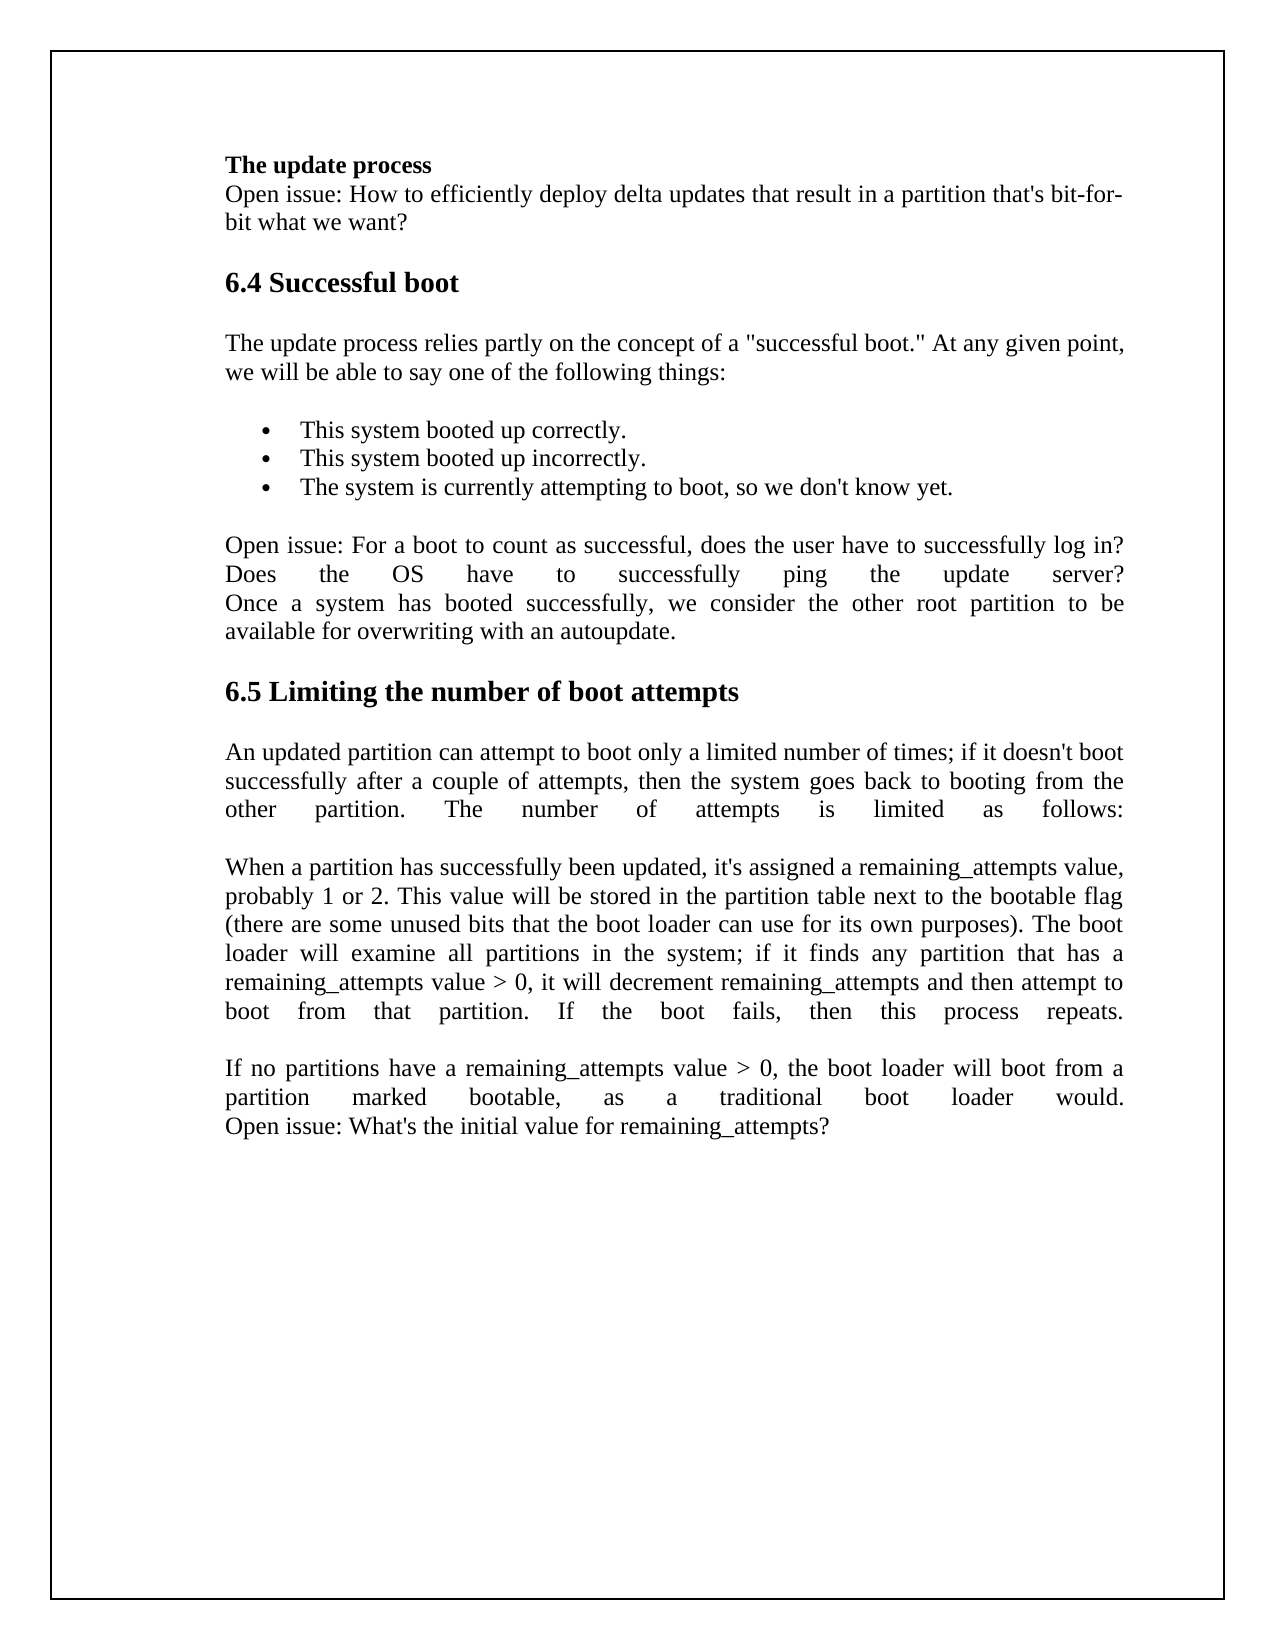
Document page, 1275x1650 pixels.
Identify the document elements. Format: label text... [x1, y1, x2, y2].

list This system booted up incorrectly. [262, 443, 1125, 472]
text An updated partition can attempt to boot only a limited number of times; if it doesn't boot successfully after a couple of attempts, then the system goes back to booting from the other partition. The number of attempts is limited as follows: When a partition has successfully been updated, it's assigned a remaining_attempts value, probably 1 or 2. This value will be stored in the partition table next to the bootable flag (there are some unused bits that the boot loader can use for its own purposes). The boot loader will examine all partitions in the system; if it finds any partition that has a remaining_attempts value > 0, it will decrement remaining_attempts and then attempt to boot from that partition. If the boot fails, then this process repeats. If no partitions have a remaining_attempts value > 0, the boot loader will boot from a partition marked bootable, as a traditional boot loader would. Open issue: What's the initial value for remaining_attempts? [225, 737, 1125, 1139]
subtitle 6.4 Successful boot [225, 265, 1125, 299]
list This system booted up correctly. [262, 415, 1125, 443]
subtitle The update process [225, 150, 1125, 179]
subtitle 6.5 Limiting the number of boot attempts [225, 674, 1125, 708]
text Open issue: How to efficiently deploy delta updates that result in a partition that's bit-for-bit what we want? [225, 179, 1125, 236]
list The system is currently attempting to boot, so we don't know yet. [262, 472, 1125, 501]
text Open issue: For a boot to count as successful, does the user have to successfully log in? Does the OS have to successfully ping the update server? Once a system has booted successfully, we consider the other root partition to be available for overwriting with an autoupdate. [225, 530, 1125, 645]
text The update process relies partly on the concept of a "successful boot." At any given point, we will be able to say one of the following things: [225, 328, 1125, 386]
